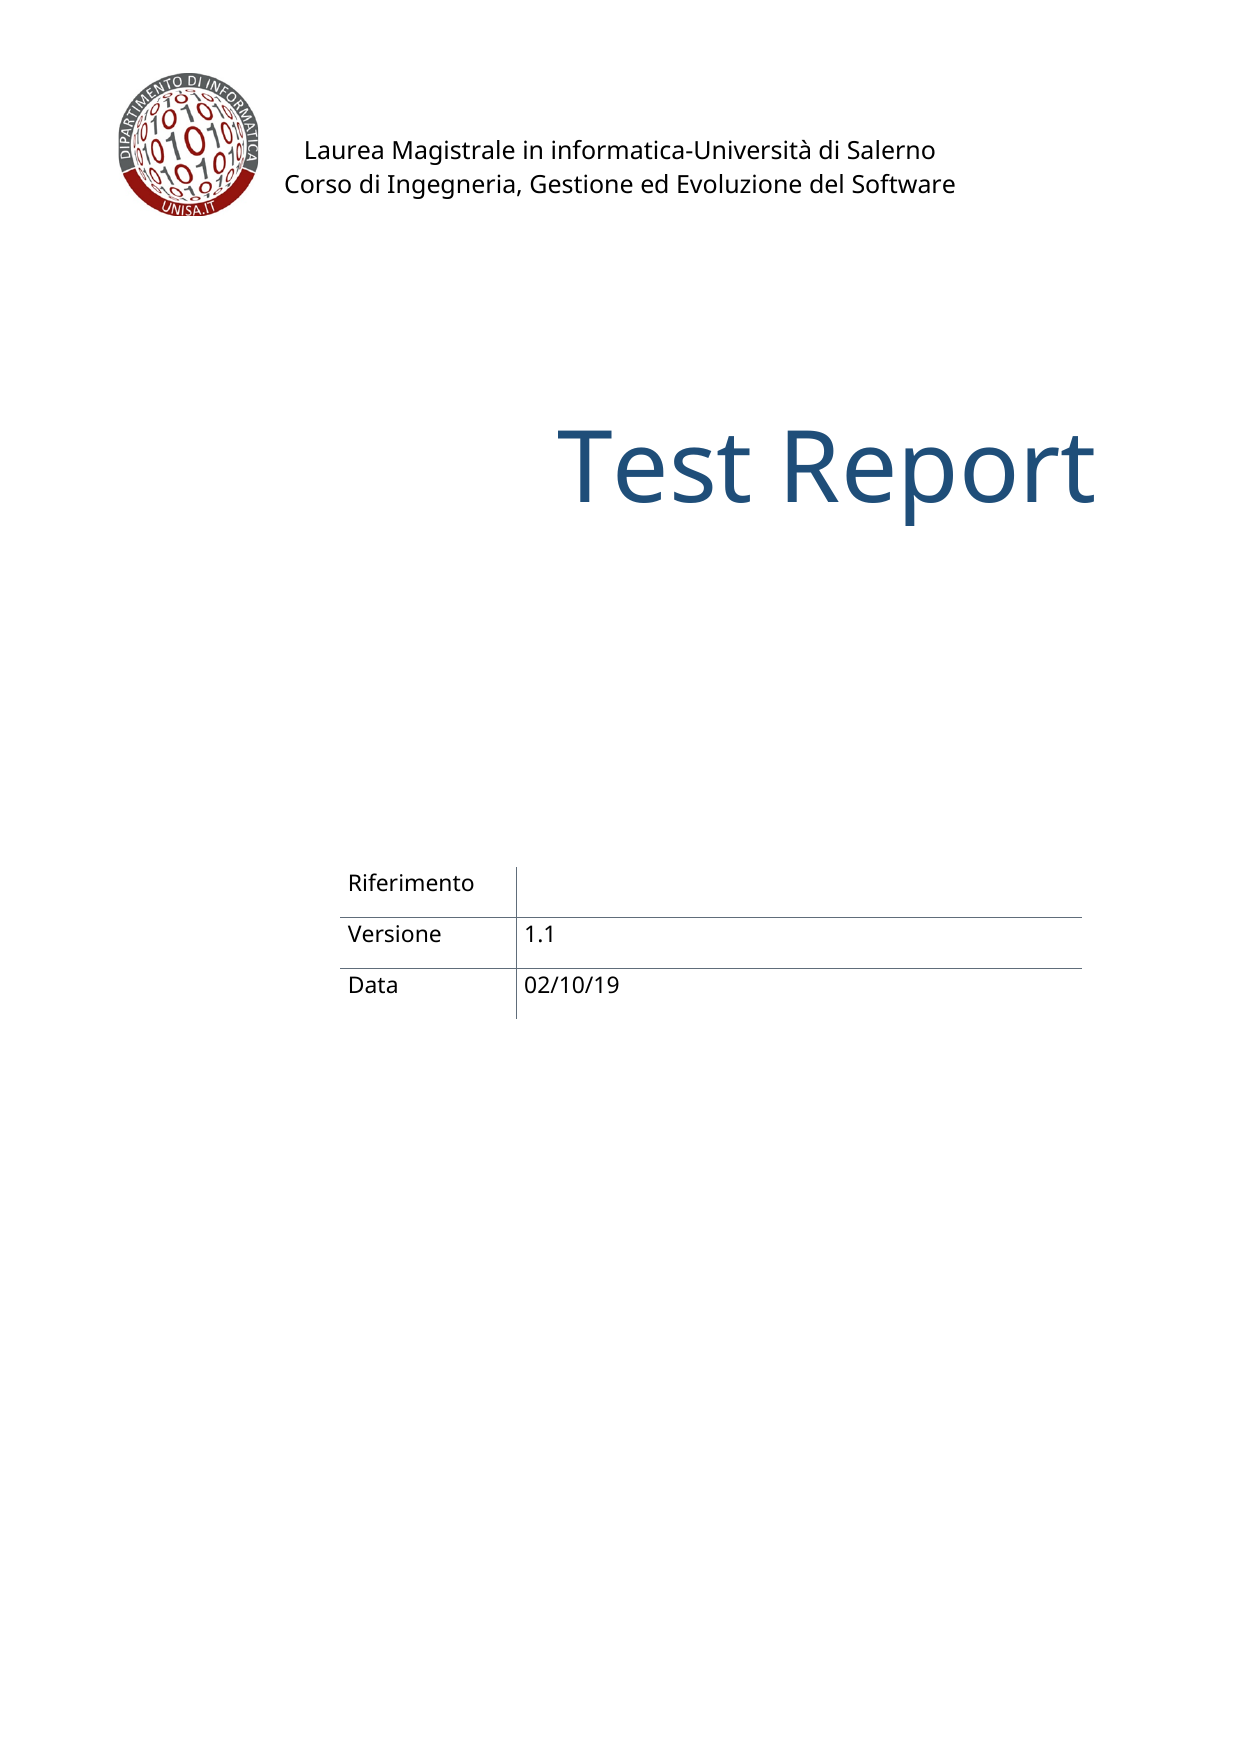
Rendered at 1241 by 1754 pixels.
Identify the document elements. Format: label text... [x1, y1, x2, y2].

picture [117, 73, 258, 215]
table_header Test Report [118, 386, 1107, 1029]
